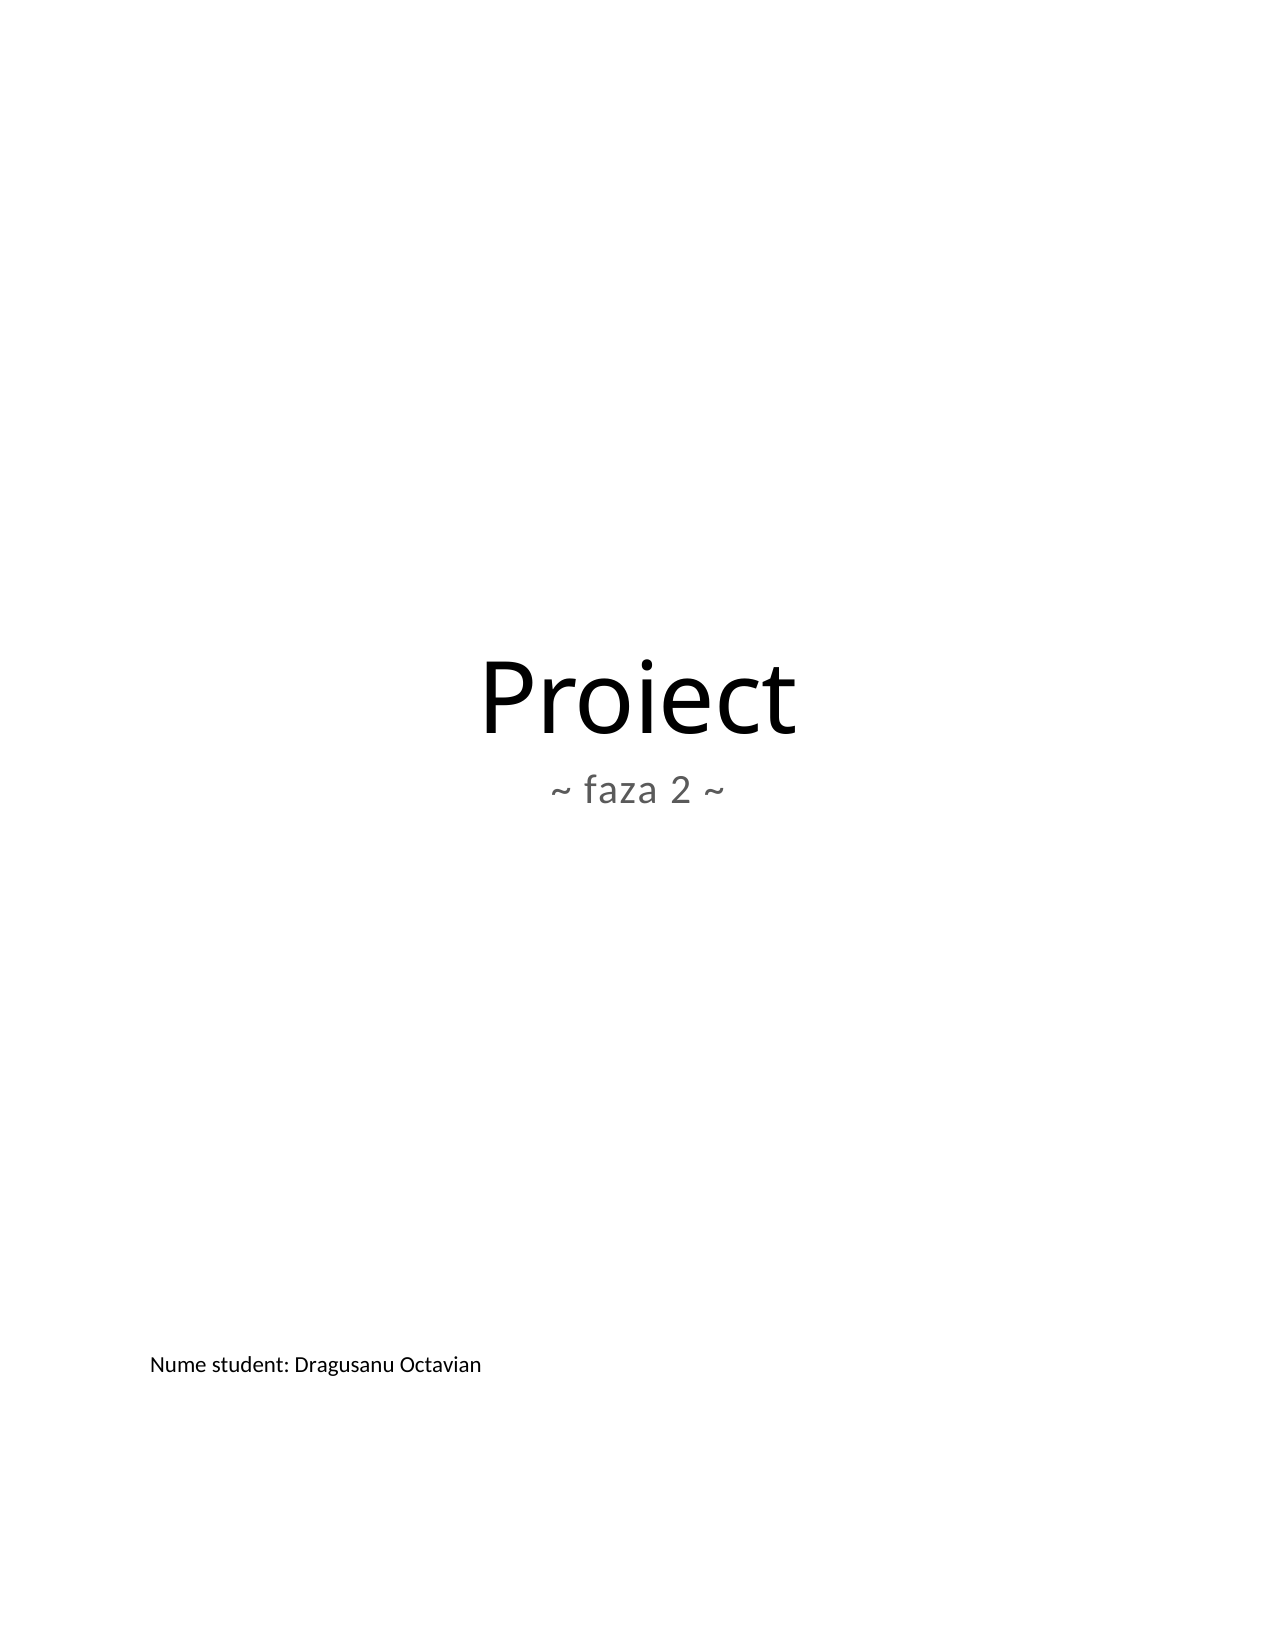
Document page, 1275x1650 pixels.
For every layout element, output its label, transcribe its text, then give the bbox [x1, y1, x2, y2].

subtitle ~ faza 2 ~ [150, 763, 1125, 814]
title Proiect [150, 627, 1125, 763]
text Nume student: Dragusanu Octavian [150, 1350, 1125, 1378]
